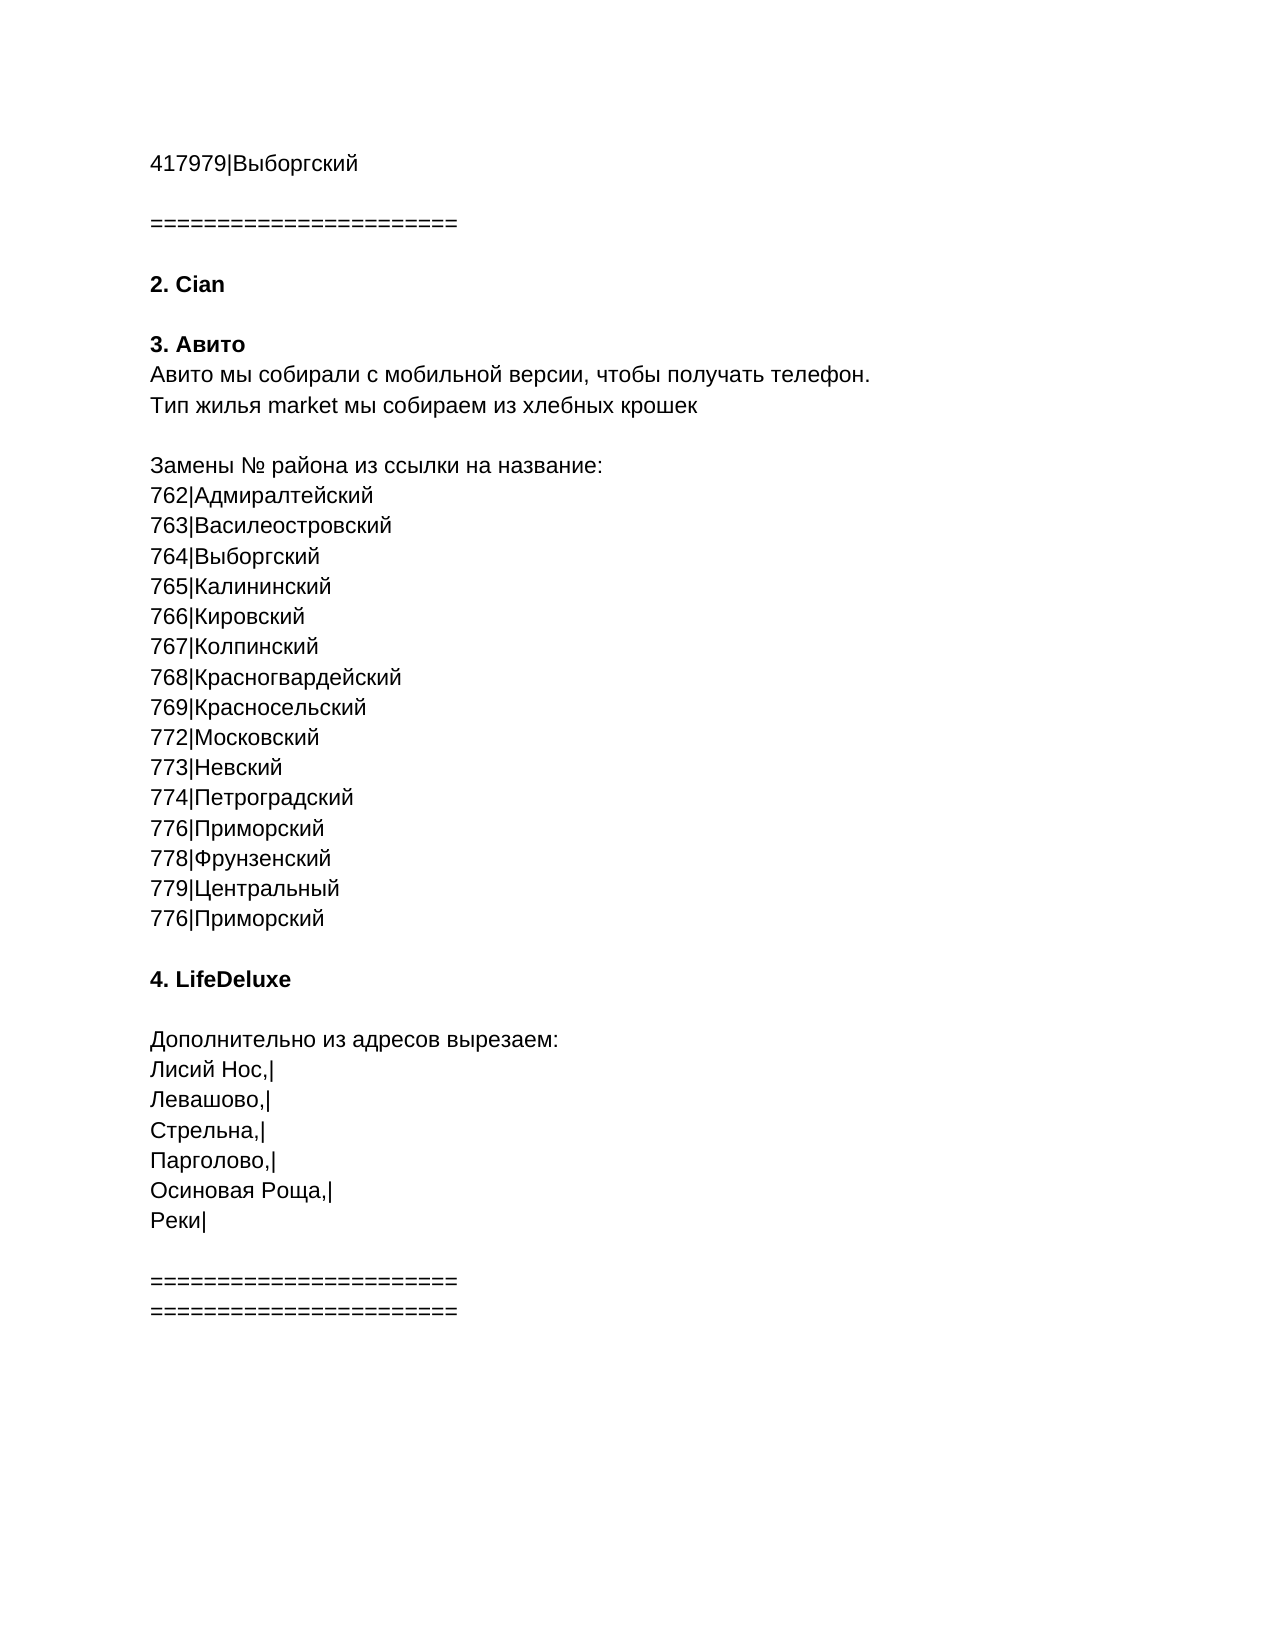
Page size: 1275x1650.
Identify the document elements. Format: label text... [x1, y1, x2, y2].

text ======================= [150, 1298, 1125, 1324]
text 417979|Выборгский [150, 150, 1125, 176]
text Реки| [150, 1207, 1125, 1234]
text 773|Невский [150, 754, 1125, 781]
text 768|Красногвардейский [150, 663, 1125, 690]
text 766|Кировский [150, 603, 1125, 629]
text 772|Московский [150, 724, 1125, 750]
text ======================= [150, 210, 1125, 237]
text 762|Адмиралтейский [150, 482, 1125, 509]
text Тип жилья market мы собираем из хлебных крошек [150, 392, 1125, 418]
text 4. LifeDeluxe [150, 966, 1125, 992]
text Осиновая Роща,| [150, 1177, 1125, 1203]
text Авито мы собирали с мобильной версии, чтобы получать телефон. [150, 361, 1125, 388]
text 769|Красносельский [150, 694, 1125, 720]
text Лисий Нос,| [150, 1056, 1125, 1083]
text Левашово,| [150, 1086, 1125, 1113]
text 765|Калининский [150, 573, 1125, 599]
text Дополнительно из адресов вырезаем: [150, 1026, 1125, 1052]
text 776|Приморский [150, 814, 1125, 841]
text 763|Василеостровский [150, 512, 1125, 539]
text 774|Петроградский [150, 784, 1125, 811]
text ======================= [150, 1268, 1125, 1294]
text Парголово,| [150, 1147, 1125, 1173]
text 764|Выборгский [150, 543, 1125, 569]
text Замены № района из ссылки на название: [150, 452, 1125, 478]
text 3. Авито [150, 331, 1125, 358]
text 767|Колпинский [150, 633, 1125, 660]
text 779|Центральный [150, 875, 1125, 901]
text Стрельна,| [150, 1117, 1125, 1143]
text 778|Фрунзенский [150, 845, 1125, 871]
text 776|Приморский [150, 905, 1125, 932]
text 2. Cian [150, 271, 1125, 297]
